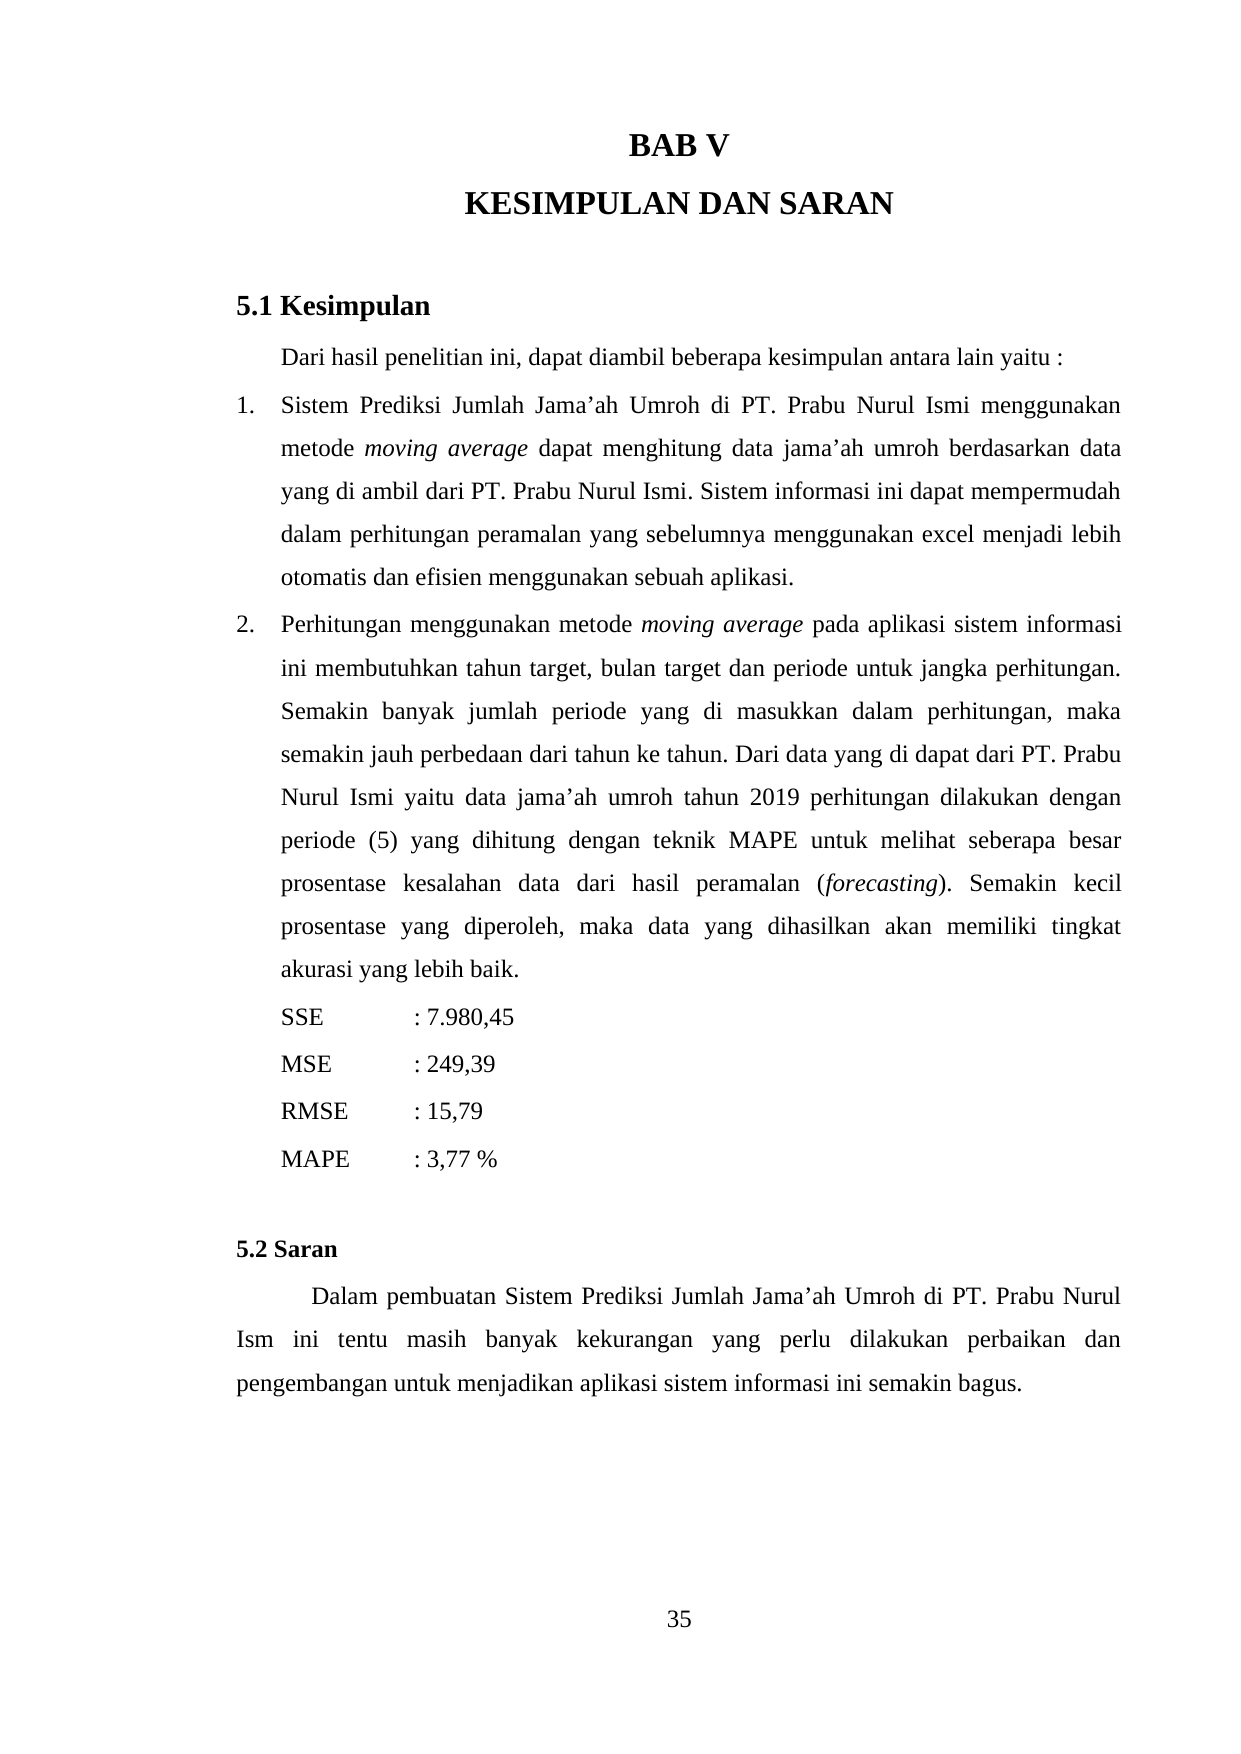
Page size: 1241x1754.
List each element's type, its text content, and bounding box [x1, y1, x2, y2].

text MSE : 249,39 [281, 1049, 1122, 1078]
subtitle 5.2 Saran [236, 1234, 1122, 1263]
text Dalam pembuatan Sistem Prediksi Jumlah Jama’ah Umroh di PT. Prabu Nurul Ism ini tentu masih banyak kekurangan yang perlu dilakukan perbaikan dan pengembangan untuk menjadikan aplikasi sistem informasi ini semakin bagus. [236, 1281, 1122, 1396]
subtitle 5.1 Kesimpulan [236, 288, 1122, 322]
list Perhitungan menggunakan metode moving average pada aplikasi sistem informasi ini membutuhkan tahun target, bulan target dan periode untuk jangka perhitungan. Semakin banyak jumlah periode yang di masukkan dalam perhitungan, maka semakin jauh perbedaan dari tahun ke tahun. Dari data yang di dapat dari PT. Prabu Nurul Ismi yaitu data jama’ah umroh tahun 2019 perhitungan dilakukan dengan periode (5) yang dihitung dengan teknik MAPE untuk melihat seberapa besar prosentase kesalahan data dari hasil peramalan (forecasting). Semakin kecil prosentase yang diperoleh, maka data yang dihasilkan akan memiliki tingkat akurasi yang lebih baik. [236, 609, 1122, 983]
text RMSE : 15,79 [281, 1096, 1122, 1125]
subtitle BAB V KESIMPULAN DAN SARAN [236, 126, 1122, 222]
text MAPE : 3,77 % [281, 1144, 1122, 1172]
list Sistem Prediksi Jumlah Jama’ah Umroh di PT. Prabu Nurul Ismi menggunakan metode moving average dapat menghitung data jama’ah umroh berdasarkan data yang di ambil dari PT. Prabu Nurul Ismi. Sistem informasi ini dapat mempermudah dalam perhitungan peramalan yang sebelumnya menggunakan excel menjadi lebih otomatis dan efisien menggunakan sebuah aplikasi. [236, 390, 1122, 591]
text SSE : 7.980,45 [281, 1002, 1122, 1031]
text Dari hasil penelitian ini, dapat diambil beberapa kesimpulan antara lain yaitu : [236, 342, 1122, 371]
